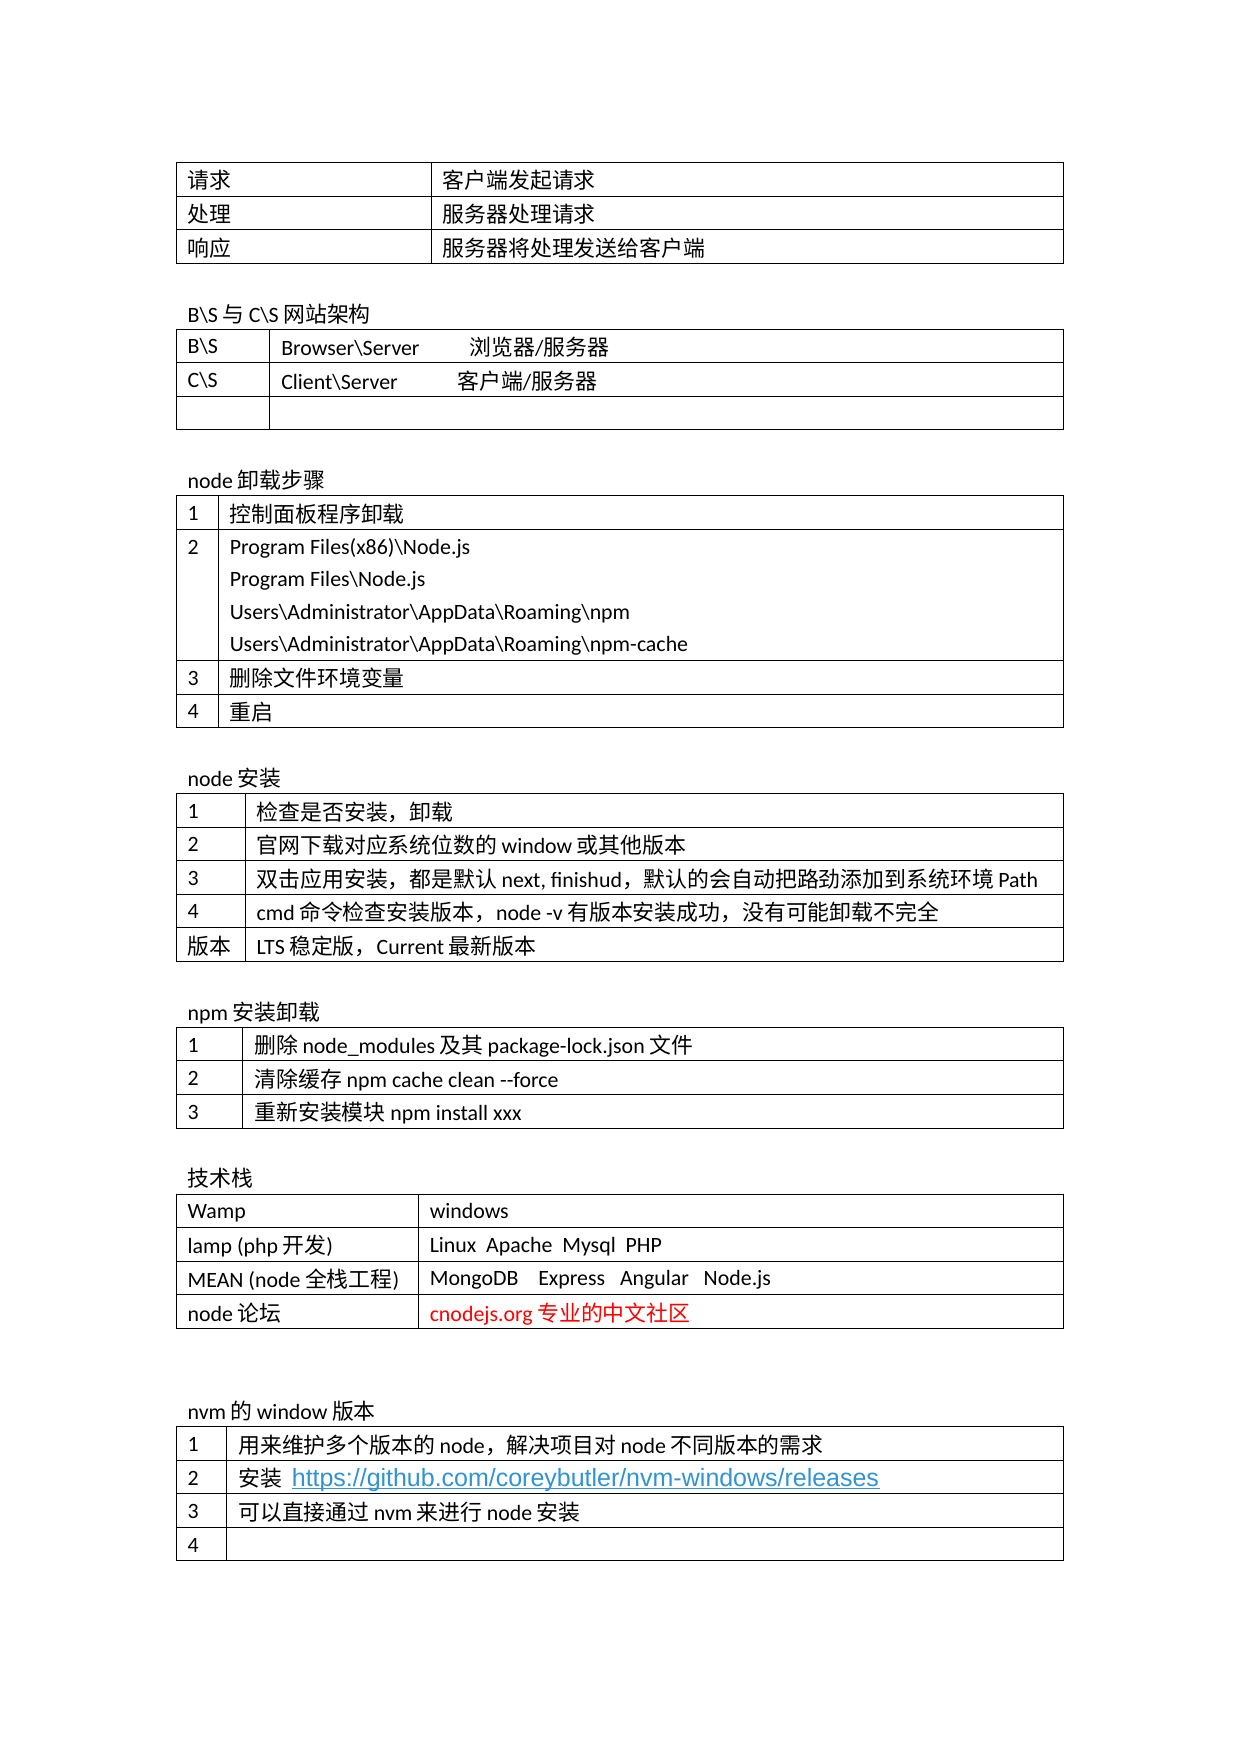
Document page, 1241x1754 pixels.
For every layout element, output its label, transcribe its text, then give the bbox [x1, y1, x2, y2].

table_cell 版本 [177, 928, 245, 961]
table_cell LTS稳定版，Current最新版本 [246, 928, 1063, 961]
table_cell 官网下载对应系统位数的window或其他版本 [246, 828, 1063, 860]
table_cell MongoDB Express Angular Node.js [419, 1262, 1063, 1294]
text node安装 [187, 761, 1053, 793]
table_cell 3 [177, 1095, 242, 1127]
table_cell 清除缓存 npm cache clean --force [243, 1061, 1063, 1094]
table_cell Program Files(x86)\Node.js Program Files\Node.js Users\Administrator\AppData\Roaming\npm Users\Administrator\AppData\Roaming\npm-cache [219, 530, 1063, 660]
table_header Wamp [177, 1195, 418, 1227]
table_cell MEAN (node全栈工程) [177, 1262, 418, 1294]
table_cell 可以直接通过nvm来进行node安装 [227, 1494, 1063, 1527]
table_header 1 [177, 1028, 242, 1060]
text nvm的window版本 [187, 1394, 1053, 1426]
table_cell lamp (php开发) [177, 1228, 418, 1261]
table_cell Linux Apache Mysql PHP [419, 1228, 1063, 1261]
text B\S与C\S网站架构 [187, 296, 1053, 329]
table_cell 安装 https://github.com/coreybutler/nvm-windows/releases [227, 1461, 1063, 1493]
table_cell 4 [177, 695, 218, 727]
text node卸载步骤 [187, 463, 1053, 495]
table_header Browser\Server 浏览器/服务器 [270, 330, 1063, 362]
table_cell 2 [177, 1461, 226, 1493]
table_header 1 [177, 794, 245, 827]
table_cell 2 [177, 530, 218, 660]
table_cell 重启 [219, 695, 1063, 727]
table_cell 4 [177, 1528, 226, 1560]
text npm安装卸载 [187, 994, 1053, 1027]
table_cell 4 [177, 895, 245, 927]
table_cell node论坛 [177, 1295, 418, 1328]
text 技术栈 [187, 1161, 1053, 1193]
table_cell 删除文件环境变量 [219, 661, 1063, 693]
table_header 1 [177, 496, 218, 529]
table_header windows [419, 1195, 1063, 1227]
table_cell 3 [177, 861, 245, 894]
table_cell cnodejs.org专业的中文社区 [419, 1295, 1063, 1328]
table_header 删除node_modules及其package-lock.json文件 [243, 1028, 1063, 1060]
table_cell [270, 397, 1063, 429]
table_cell Client\Server 客户端/服务器 [270, 363, 1063, 396]
table_cell 2 [177, 828, 245, 860]
table_cell 服务器将处理发送给客户端 [432, 230, 1063, 263]
table_header B\S [177, 330, 269, 362]
table_header 请求 [177, 163, 431, 196]
table_header 控制面板程序卸载 [219, 496, 1063, 529]
table_cell [227, 1528, 1063, 1560]
table_cell 3 [177, 1494, 226, 1527]
table_header 检查是否安装，卸载 [246, 794, 1063, 827]
table_cell cmd命令检查安装版本，node -v有版本安装成功，没有可能卸载不完全 [246, 895, 1063, 927]
table_cell 2 [177, 1061, 242, 1094]
table_cell 3 [177, 661, 218, 693]
table_cell 服务器处理请求 [432, 197, 1063, 229]
table_header 客户端发起请求 [432, 163, 1063, 196]
table_cell C\S [177, 363, 269, 396]
table_cell 响应 [177, 230, 431, 263]
table_header 1 [177, 1427, 226, 1460]
table_cell 处理 [177, 197, 431, 229]
table_cell 重新安装模块 npm install xxx [243, 1095, 1063, 1127]
table_header 用来维护多个版本的node，解决项目对node不同版本的需求 [227, 1427, 1063, 1460]
table_cell [177, 397, 269, 429]
table_cell 双击应用安装，都是默认next, finishud，默认的会自动把路劲添加到系统环境Path [246, 861, 1063, 894]
